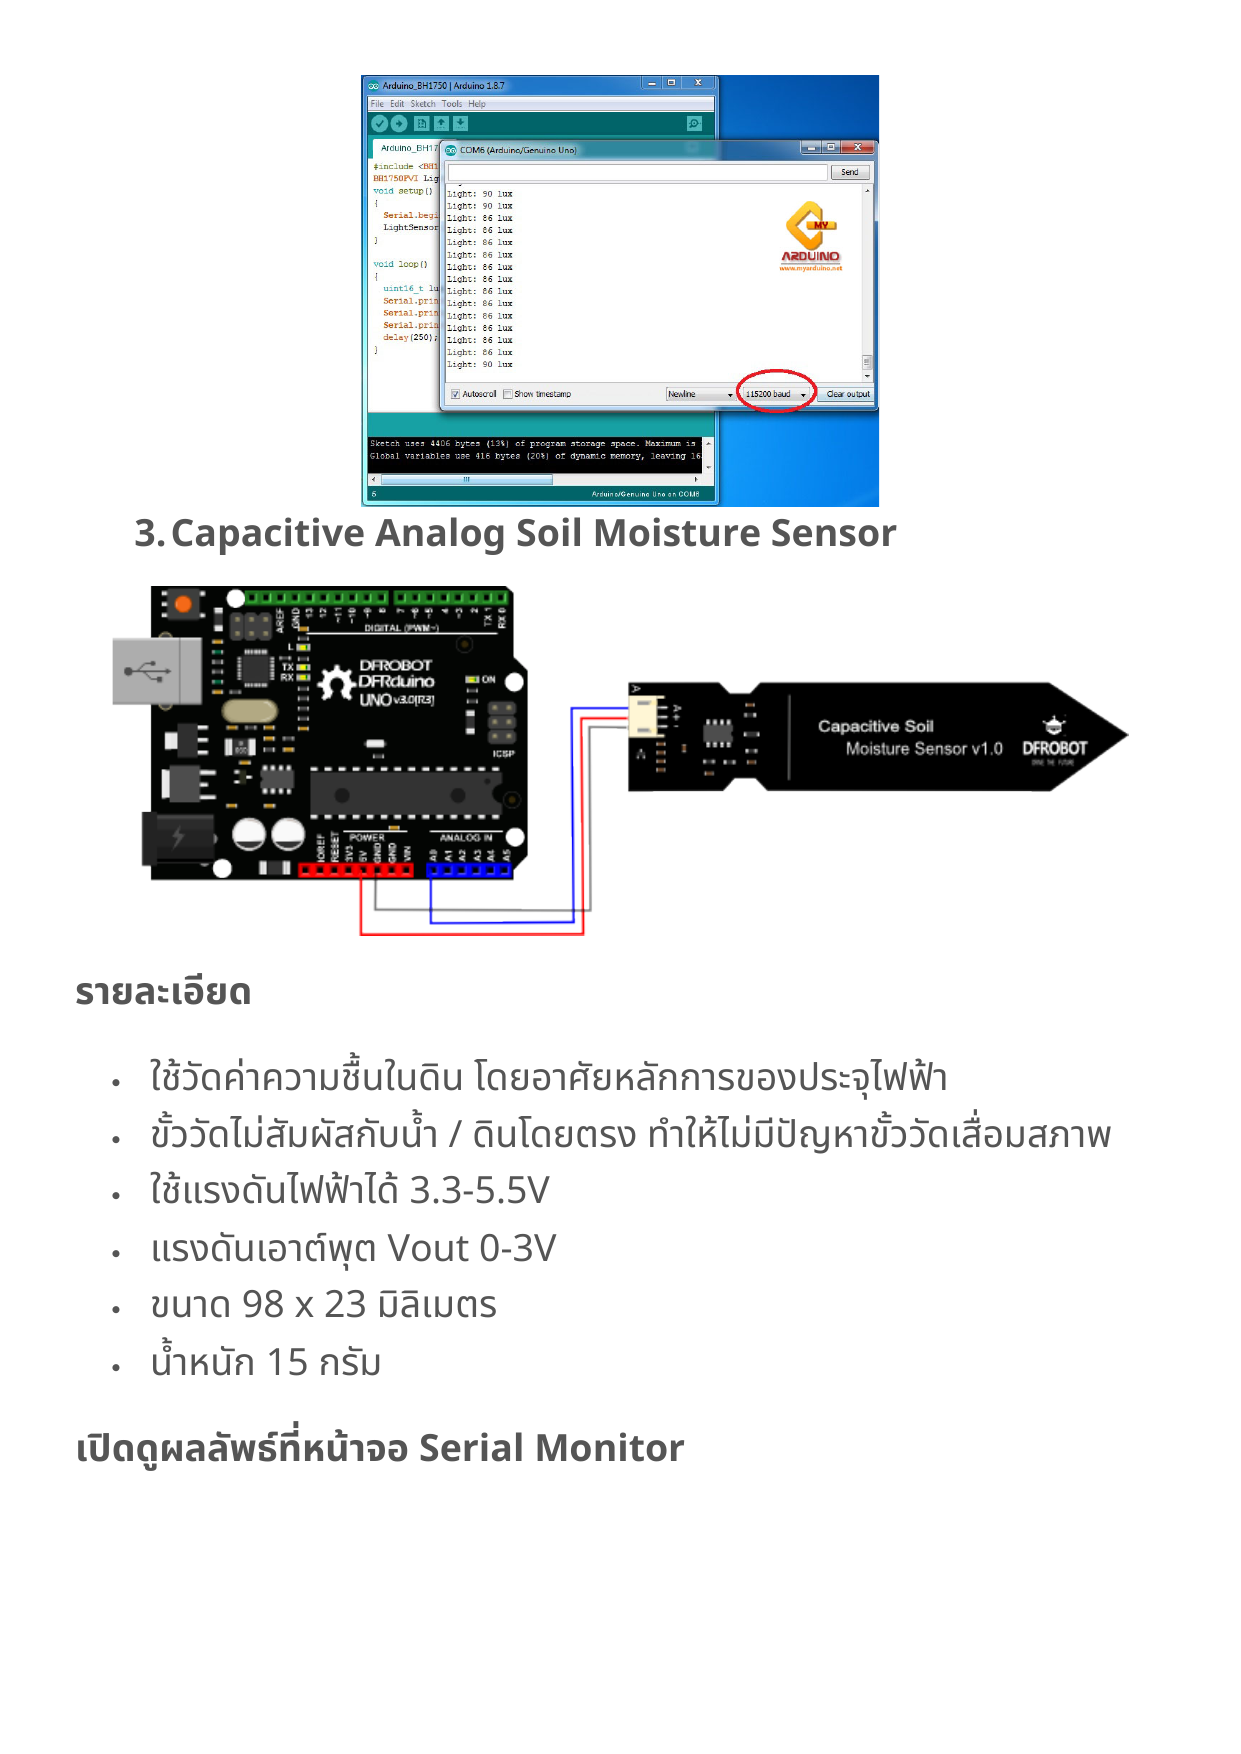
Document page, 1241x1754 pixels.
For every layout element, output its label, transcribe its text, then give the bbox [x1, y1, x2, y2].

picture [361, 75, 880, 507]
list ใช้วัดค่าความชื้นในดิน โดยอาศัยหลักการของประจุไฟฟ้า [112, 1050, 1165, 1107]
text รายละเอียด [75, 964, 1165, 1021]
list ขนาด 98 x 23 มิลิเมตร [112, 1278, 1165, 1335]
list Capacitive Analog Soil Moisture Sensor [134, 506, 1165, 557]
list น้ำหนัก 15 กรัม [112, 1335, 1165, 1392]
picture [112, 586, 1129, 936]
text เปิดดูผลลัพธ์ที่หน้าจอ Serial Monitor [75, 1421, 1165, 1478]
list แรงดันเอาต์พุต Vout 0-3V [112, 1221, 1165, 1278]
list ใช้แรงดันไฟฟ้าได้ 3.3-5.5V [112, 1164, 1165, 1221]
list ขั้ววัดไม่สัมผัสกับน้ำ / ดินโดยตรง ทำให้ไม่มีปัญหาขั้ววัดเสื่อมสภาพ [112, 1107, 1165, 1164]
